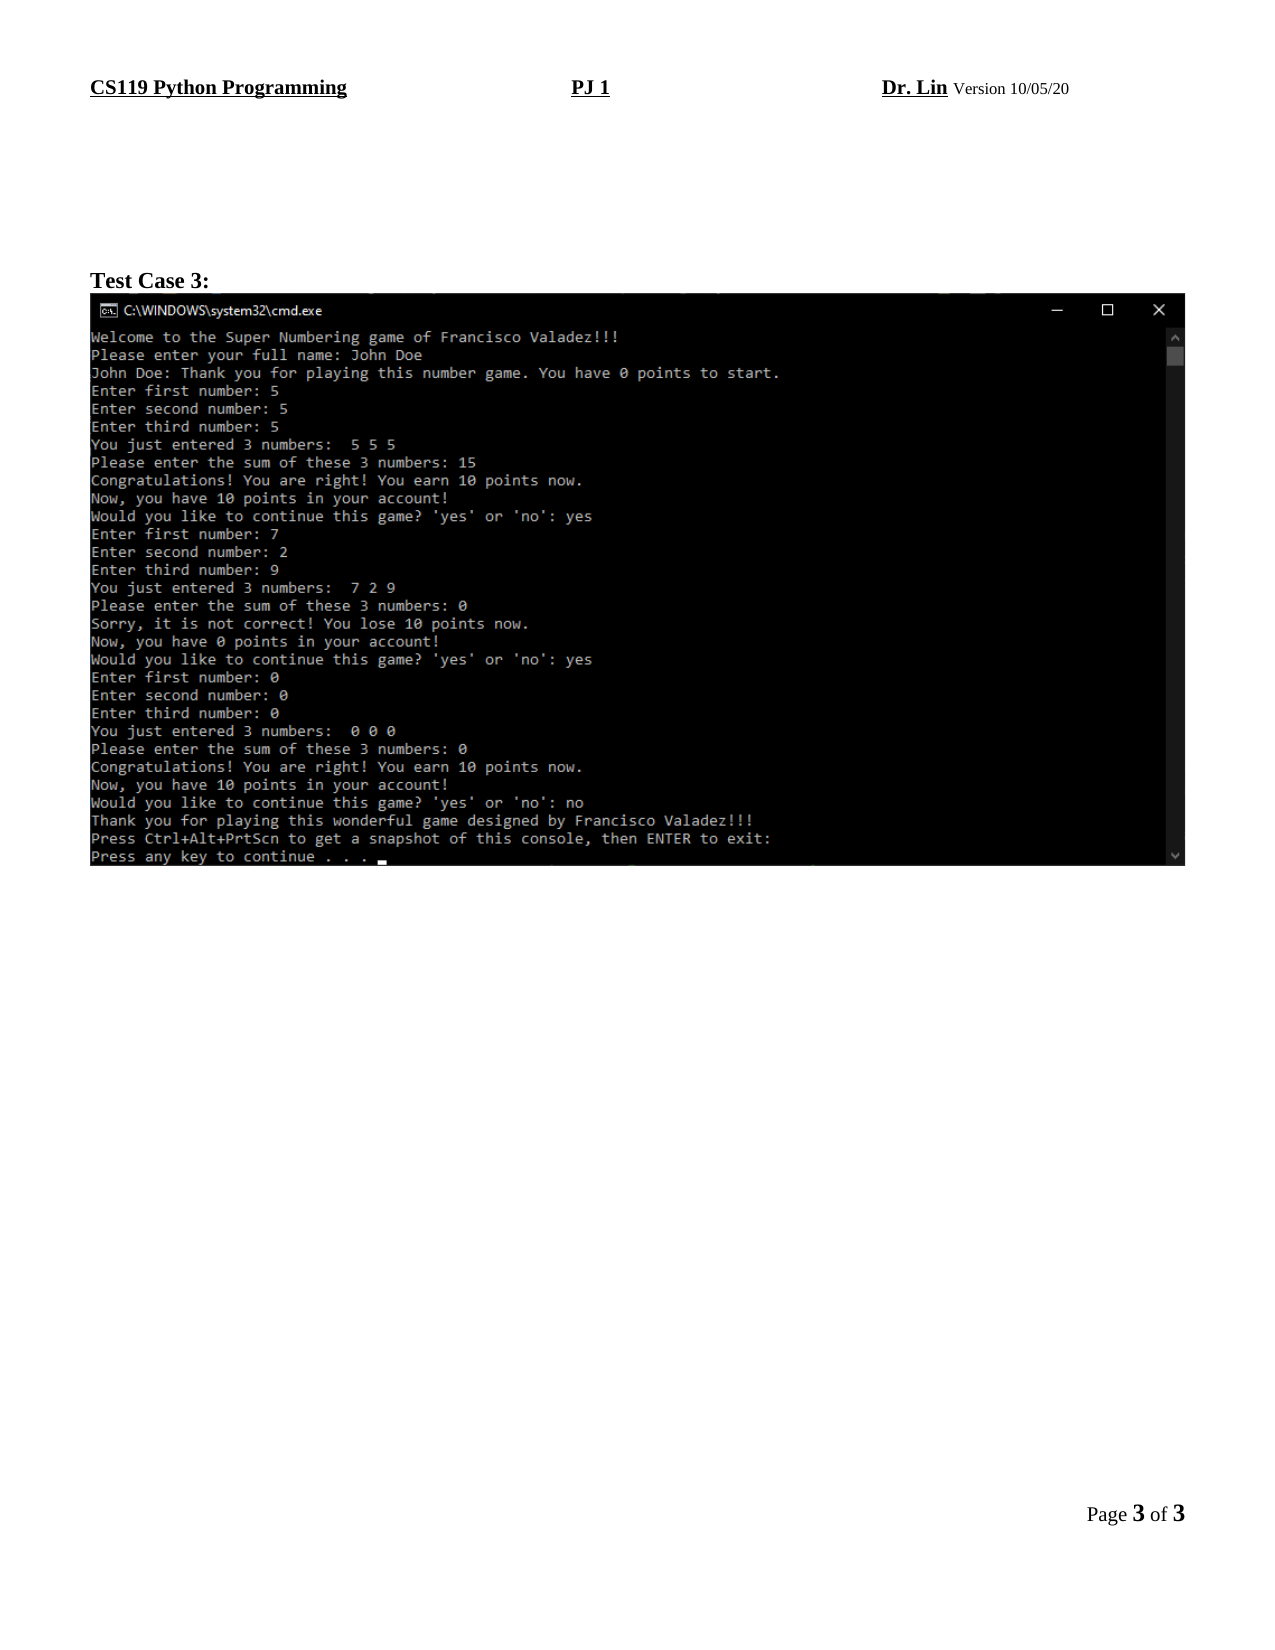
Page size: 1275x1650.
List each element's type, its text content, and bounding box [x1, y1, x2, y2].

picture [90, 293, 1186, 866]
list Test Case 3: [90, 267, 1185, 293]
